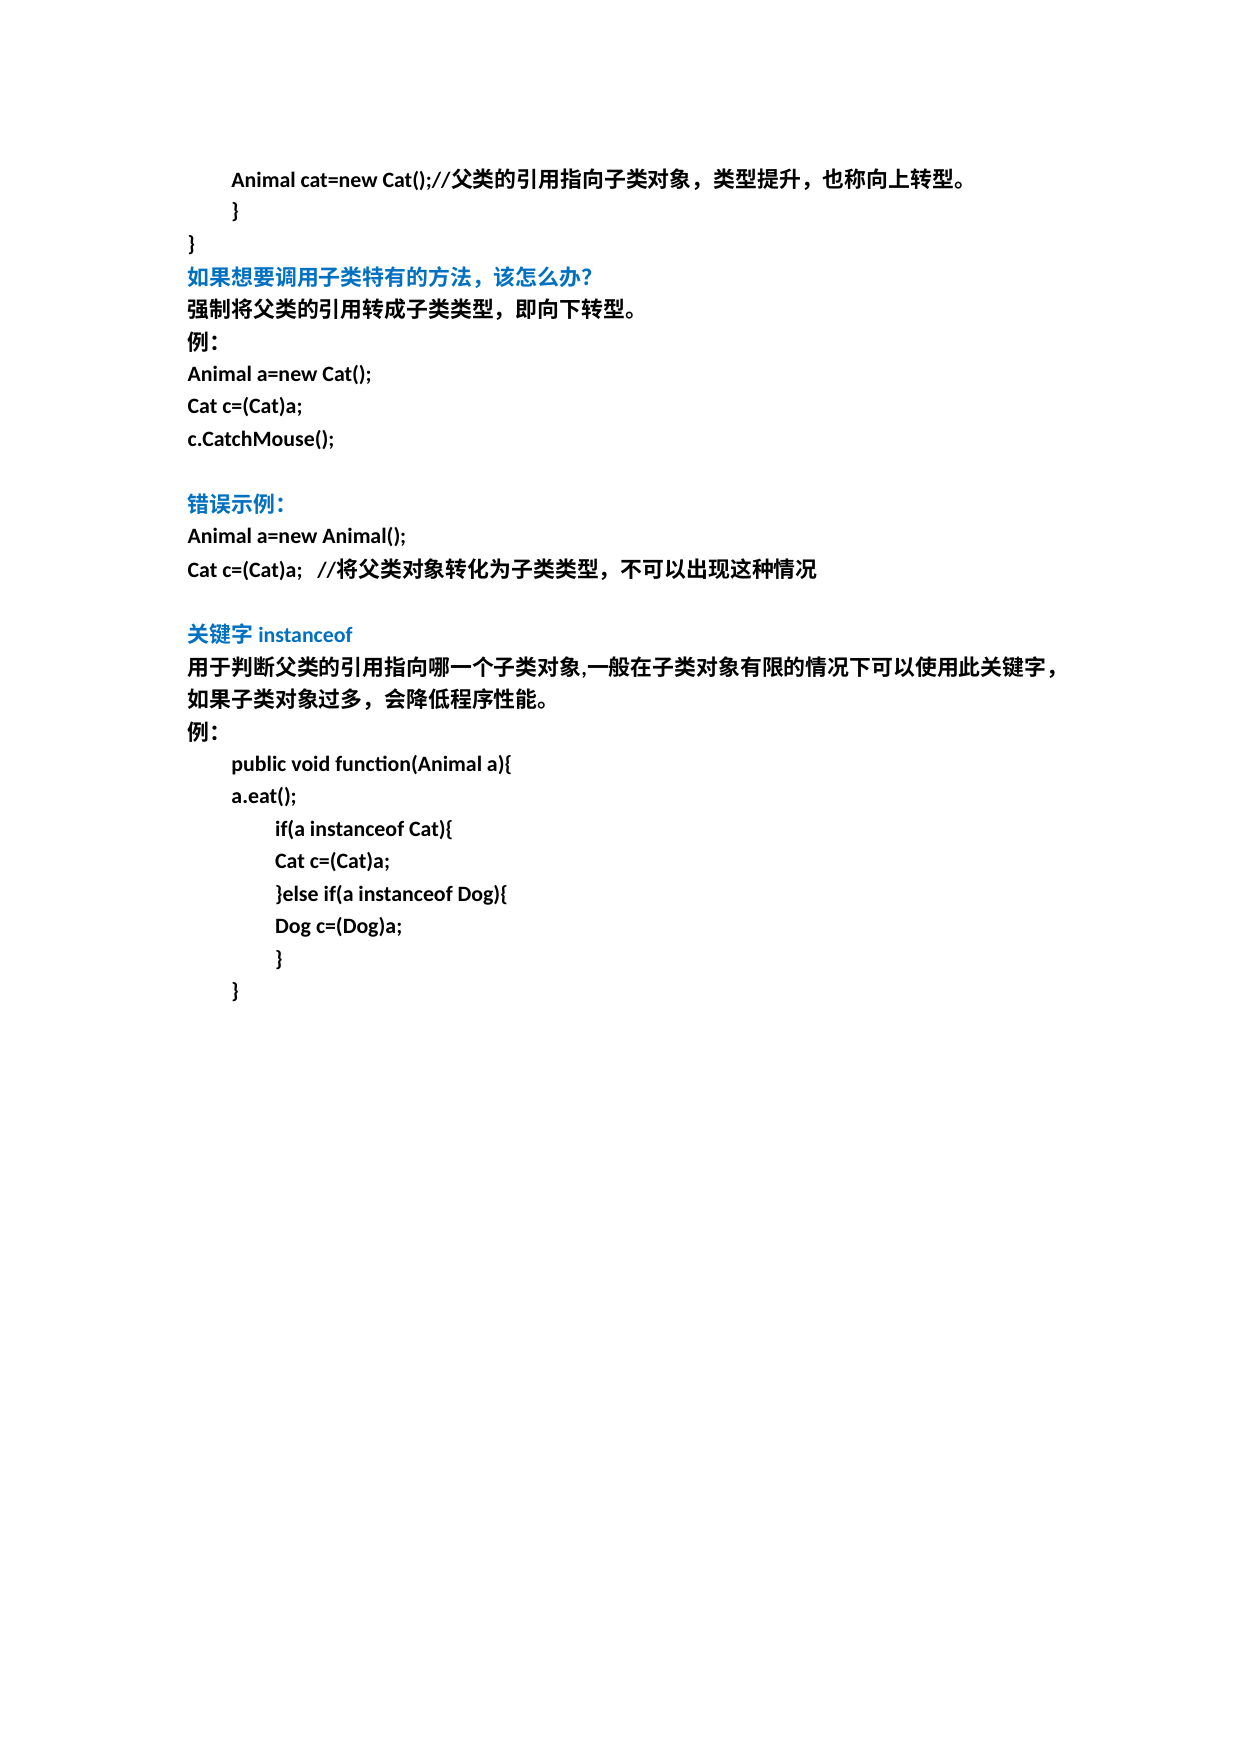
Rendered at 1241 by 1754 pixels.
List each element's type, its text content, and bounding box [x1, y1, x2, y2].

list 例： [187, 714, 1053, 747]
list Animal a=new Cat(); [187, 357, 1053, 389]
list Animal a=new Animal(); [187, 519, 1053, 552]
list }else if(a instanceof Dog){ [231, 877, 1053, 909]
list } [231, 942, 1053, 974]
list Animal cat=new Cat();//父类的引用指向子类对象，类型提升，也称向上转型。 [187, 162, 1053, 194]
list 如果想要调用子类特有的方法，该怎么办？ [187, 259, 1053, 292]
list 关键字 instanceof [187, 617, 1053, 649]
list public void function(Animal a){ [187, 747, 1053, 779]
list } [187, 974, 1053, 1007]
list Dog c=(Dog)a; [231, 909, 1053, 942]
list 例： [187, 324, 1053, 357]
list } [187, 194, 1053, 227]
list } [187, 227, 1053, 259]
list 用于判断父类的引用指向哪一个子类对象,一般在子类对象有限的情况下可以使用此关键字，如果子类对象过多，会降低程序性能。 [187, 649, 1053, 714]
list if(a instanceof Cat){ [231, 812, 1053, 844]
list 错误示例： [187, 487, 1053, 519]
list Cat c=(Cat)a; //将父类对象转化为子类类型，不可以出现这种情况 [187, 552, 1053, 584]
list Cat c=(Cat)a; [231, 844, 1053, 877]
list 强制将父类的引用转成子类类型，即向下转型。 [187, 292, 1053, 324]
list a.eat(); [187, 779, 1053, 812]
list c.CatchMouse(); [187, 422, 1053, 454]
list Cat c=(Cat)a; [187, 389, 1053, 422]
